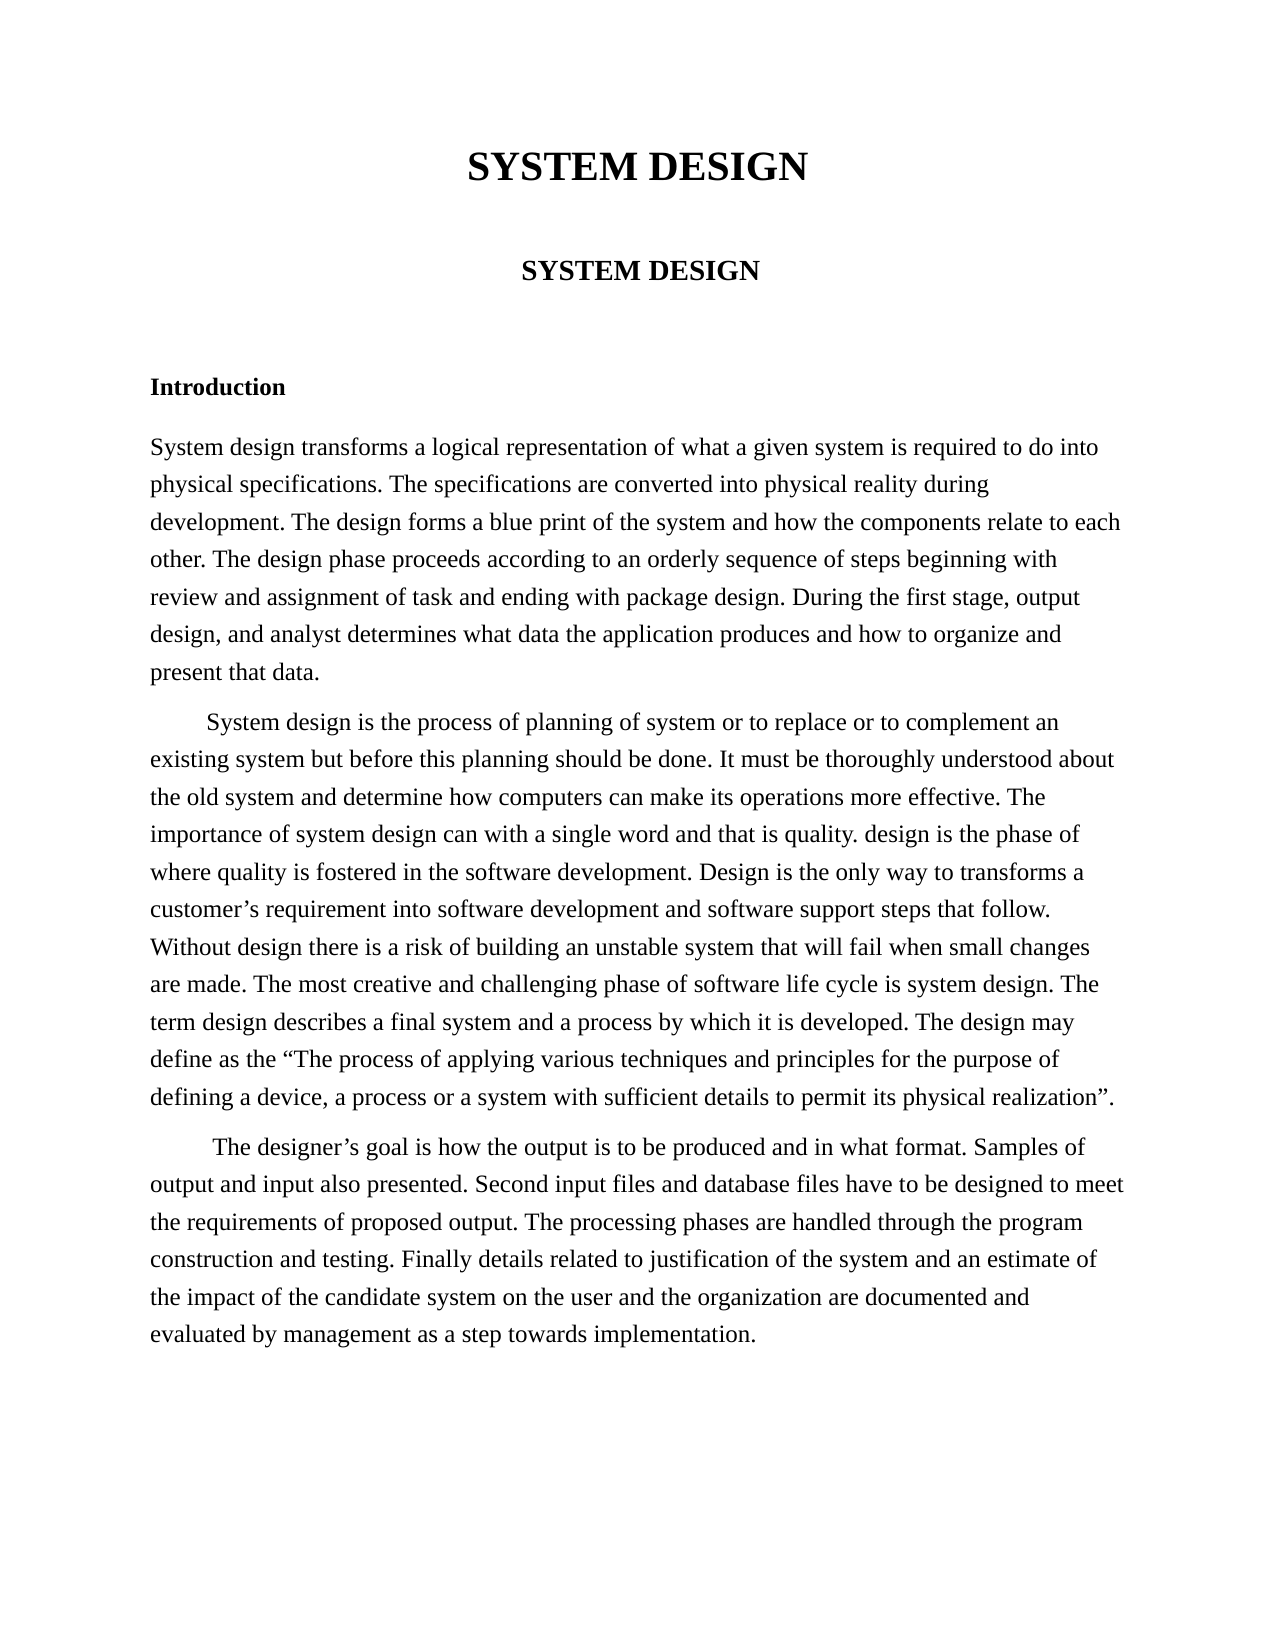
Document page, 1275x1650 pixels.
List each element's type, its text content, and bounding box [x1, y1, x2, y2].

text SYSTEM DESIGN [150, 150, 1125, 187]
text Introduction [150, 375, 1125, 400]
text System design transforms a logical representation of what a given system is required to do into physical specifications. The specifications are converted into physical reality during development. The design forms a blue print of the system and how the components relate to each other. The design phase proceeds according to an orderly sequence of steps beginning with review and assignment of task and ending with package design. During the first stage, output design, and analyst determines what data the application produces and how to organize and present that data. [150, 425, 1125, 687]
text The designer’s goal is how the output is to be produced and in what format. Samples of output and input also presented. Second input files and database files have to be designed to meet the requirements of proposed output. The processing phases are handled through the program construction and testing. Finally details related to justification of the system and an estimate of the impact of the candidate system on the user and the organization are documented and evaluated by management as a step towards implementation. [150, 1125, 1125, 1350]
text System design is the process of planning of system or to replace or to complement an existing system but before this planning should be done. It must be thoroughly understood about the old system and determine how computers can make its operations more effective. The importance of system design can with a single word and that is quality. design is the phase of where quality is fostered in the software development. Design is the only way to transforms a customer’s requirement into software development and software support steps that follow. Without design there is a risk of building an unstable system that will fail when small changes are made. The most creative and challenging phase of software life cycle is system design. The term design describes a final system and a process by which it is developed. The design may define as the “The process of applying various techniques and principles for the purpose of defining a device, a process or a system with sufficient details to permit its physical realization”. [150, 700, 1125, 1112]
text SYSTEM DESIGN [150, 250, 1125, 287]
